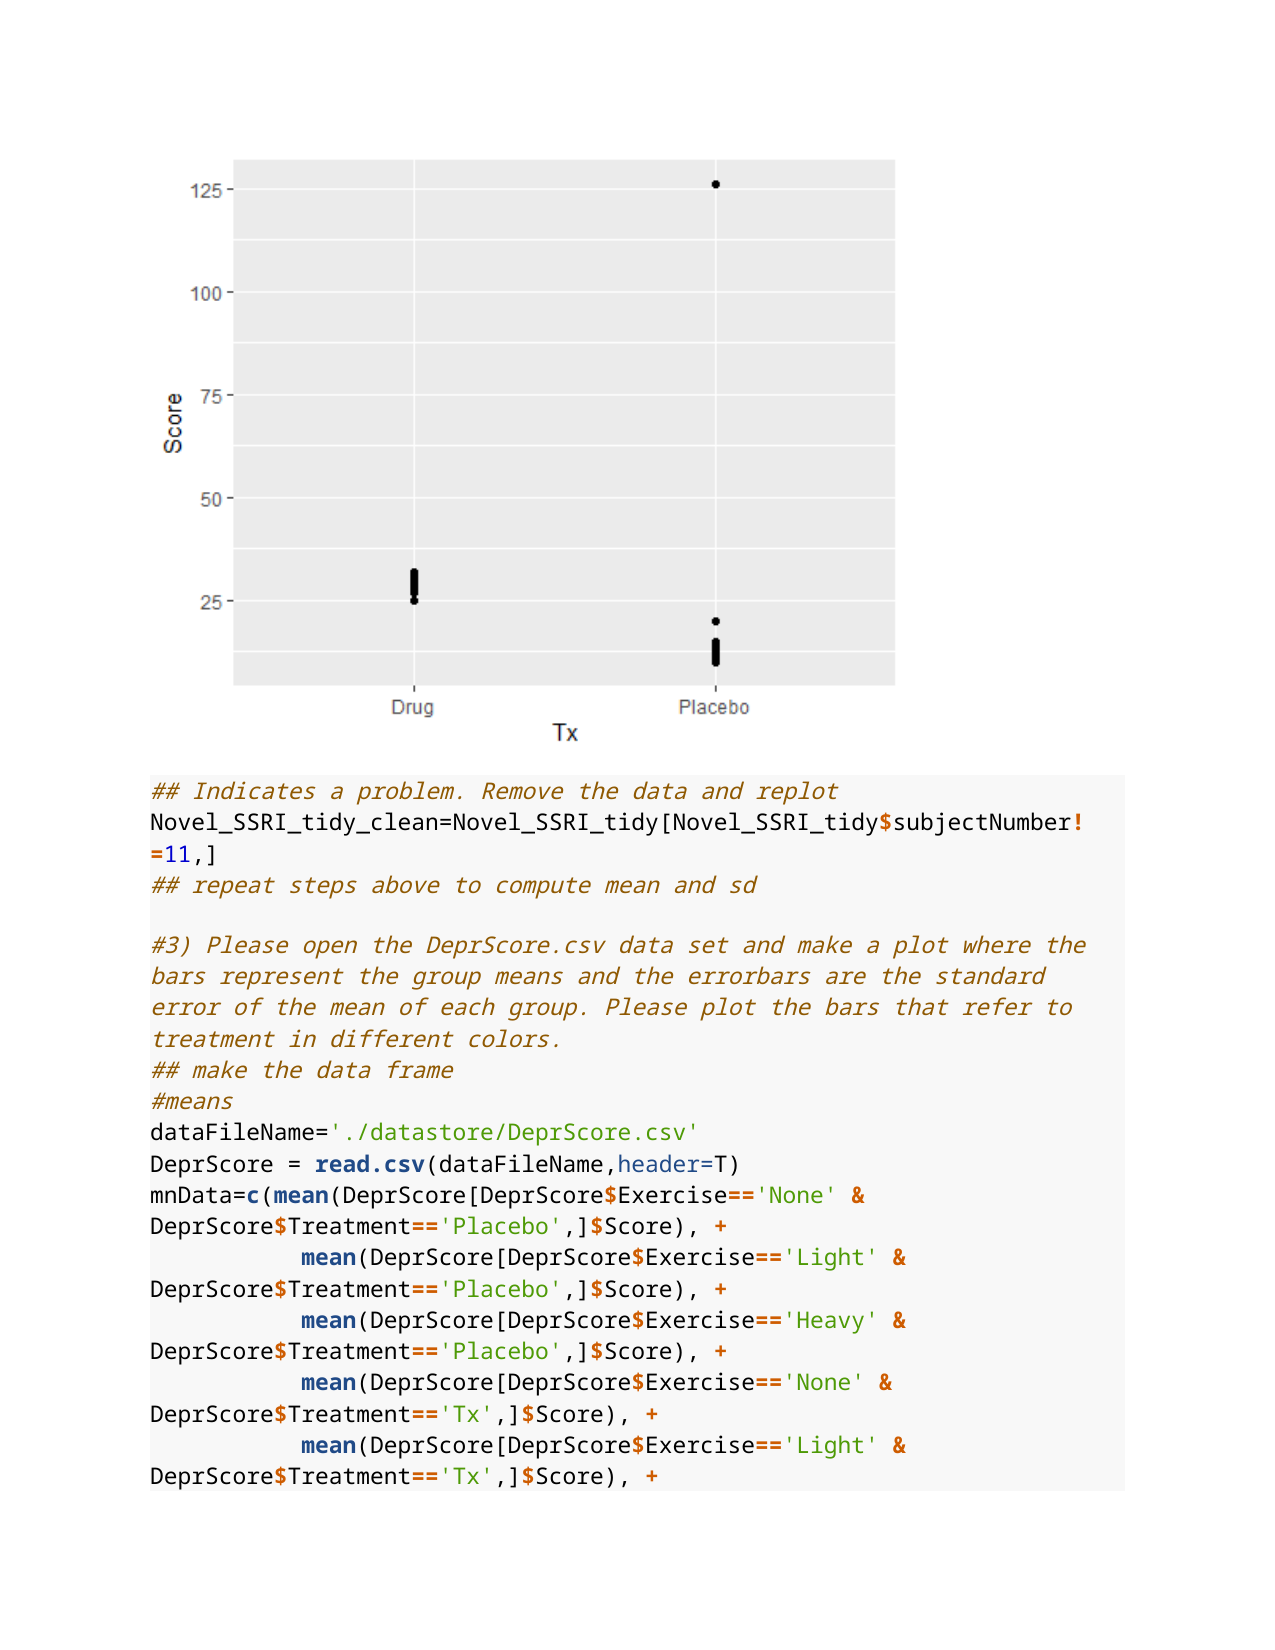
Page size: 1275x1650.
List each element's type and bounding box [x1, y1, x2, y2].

text [150, 775, 1125, 1491]
picture [150, 150, 908, 757]
